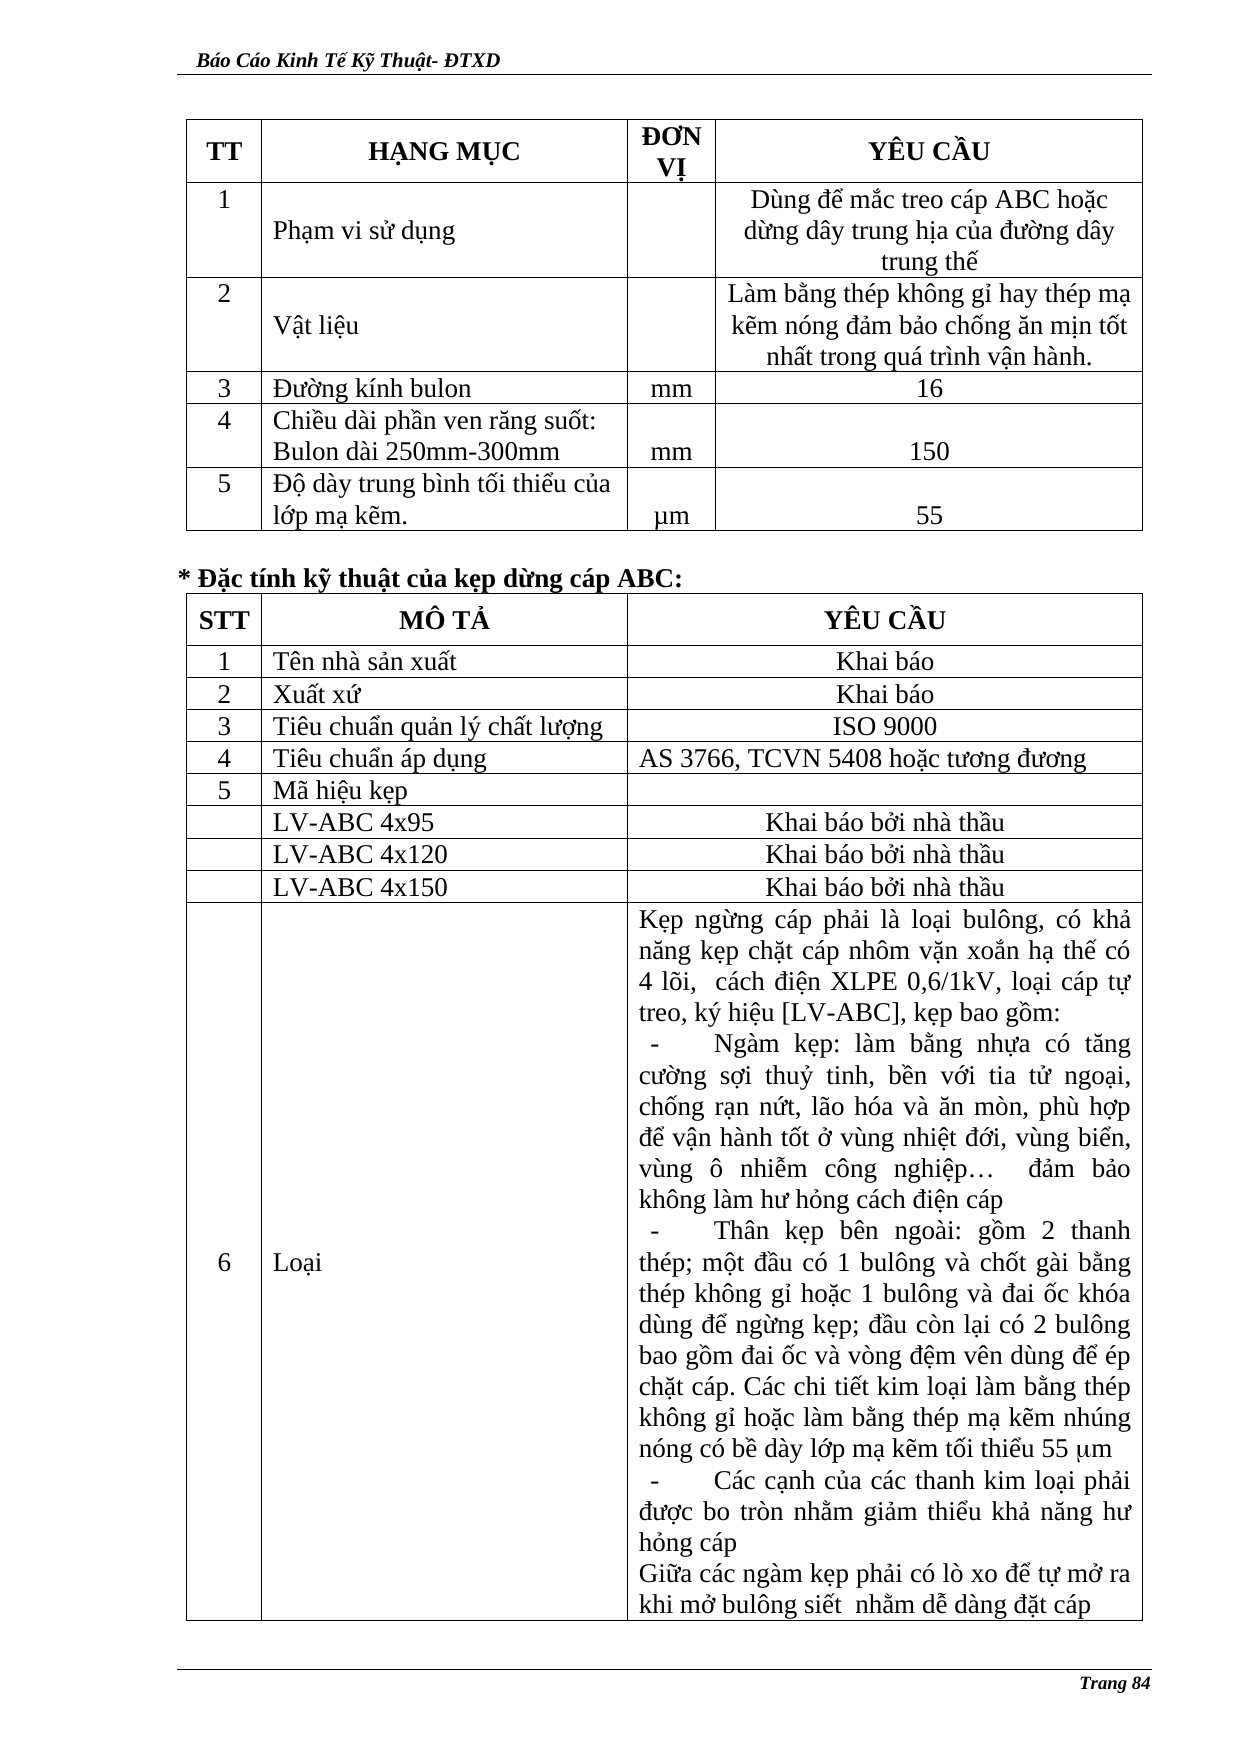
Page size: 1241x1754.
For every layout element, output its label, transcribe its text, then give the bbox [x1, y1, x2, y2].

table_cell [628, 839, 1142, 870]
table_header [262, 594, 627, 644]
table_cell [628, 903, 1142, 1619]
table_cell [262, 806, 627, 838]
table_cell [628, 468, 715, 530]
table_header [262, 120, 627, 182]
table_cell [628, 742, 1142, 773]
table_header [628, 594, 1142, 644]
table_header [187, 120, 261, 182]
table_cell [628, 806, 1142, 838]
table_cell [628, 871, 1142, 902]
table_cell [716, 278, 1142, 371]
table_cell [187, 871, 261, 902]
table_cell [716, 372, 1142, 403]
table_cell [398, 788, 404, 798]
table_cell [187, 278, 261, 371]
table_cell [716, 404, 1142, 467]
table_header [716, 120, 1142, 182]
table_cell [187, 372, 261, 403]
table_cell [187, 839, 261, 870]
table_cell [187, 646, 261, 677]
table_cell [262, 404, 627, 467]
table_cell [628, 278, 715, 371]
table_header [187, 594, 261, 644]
list * Đặc tính kỹ thuật của kẹp dừng cáp ABC: [177, 562, 1152, 593]
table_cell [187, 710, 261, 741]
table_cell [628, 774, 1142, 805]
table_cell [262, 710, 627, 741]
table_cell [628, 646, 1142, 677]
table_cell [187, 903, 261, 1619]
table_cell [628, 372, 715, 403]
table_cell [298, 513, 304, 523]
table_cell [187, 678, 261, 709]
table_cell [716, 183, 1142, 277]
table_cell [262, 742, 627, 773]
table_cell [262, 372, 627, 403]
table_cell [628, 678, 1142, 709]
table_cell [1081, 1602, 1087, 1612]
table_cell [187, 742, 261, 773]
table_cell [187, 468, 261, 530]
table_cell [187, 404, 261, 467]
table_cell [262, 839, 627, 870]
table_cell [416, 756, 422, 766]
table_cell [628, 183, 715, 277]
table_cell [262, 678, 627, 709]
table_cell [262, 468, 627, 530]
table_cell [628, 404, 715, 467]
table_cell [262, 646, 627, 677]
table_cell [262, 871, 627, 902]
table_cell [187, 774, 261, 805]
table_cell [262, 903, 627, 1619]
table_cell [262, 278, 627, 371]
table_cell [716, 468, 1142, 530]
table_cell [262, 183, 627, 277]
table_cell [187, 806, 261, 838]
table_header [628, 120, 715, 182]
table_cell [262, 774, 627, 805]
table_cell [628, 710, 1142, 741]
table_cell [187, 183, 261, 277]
